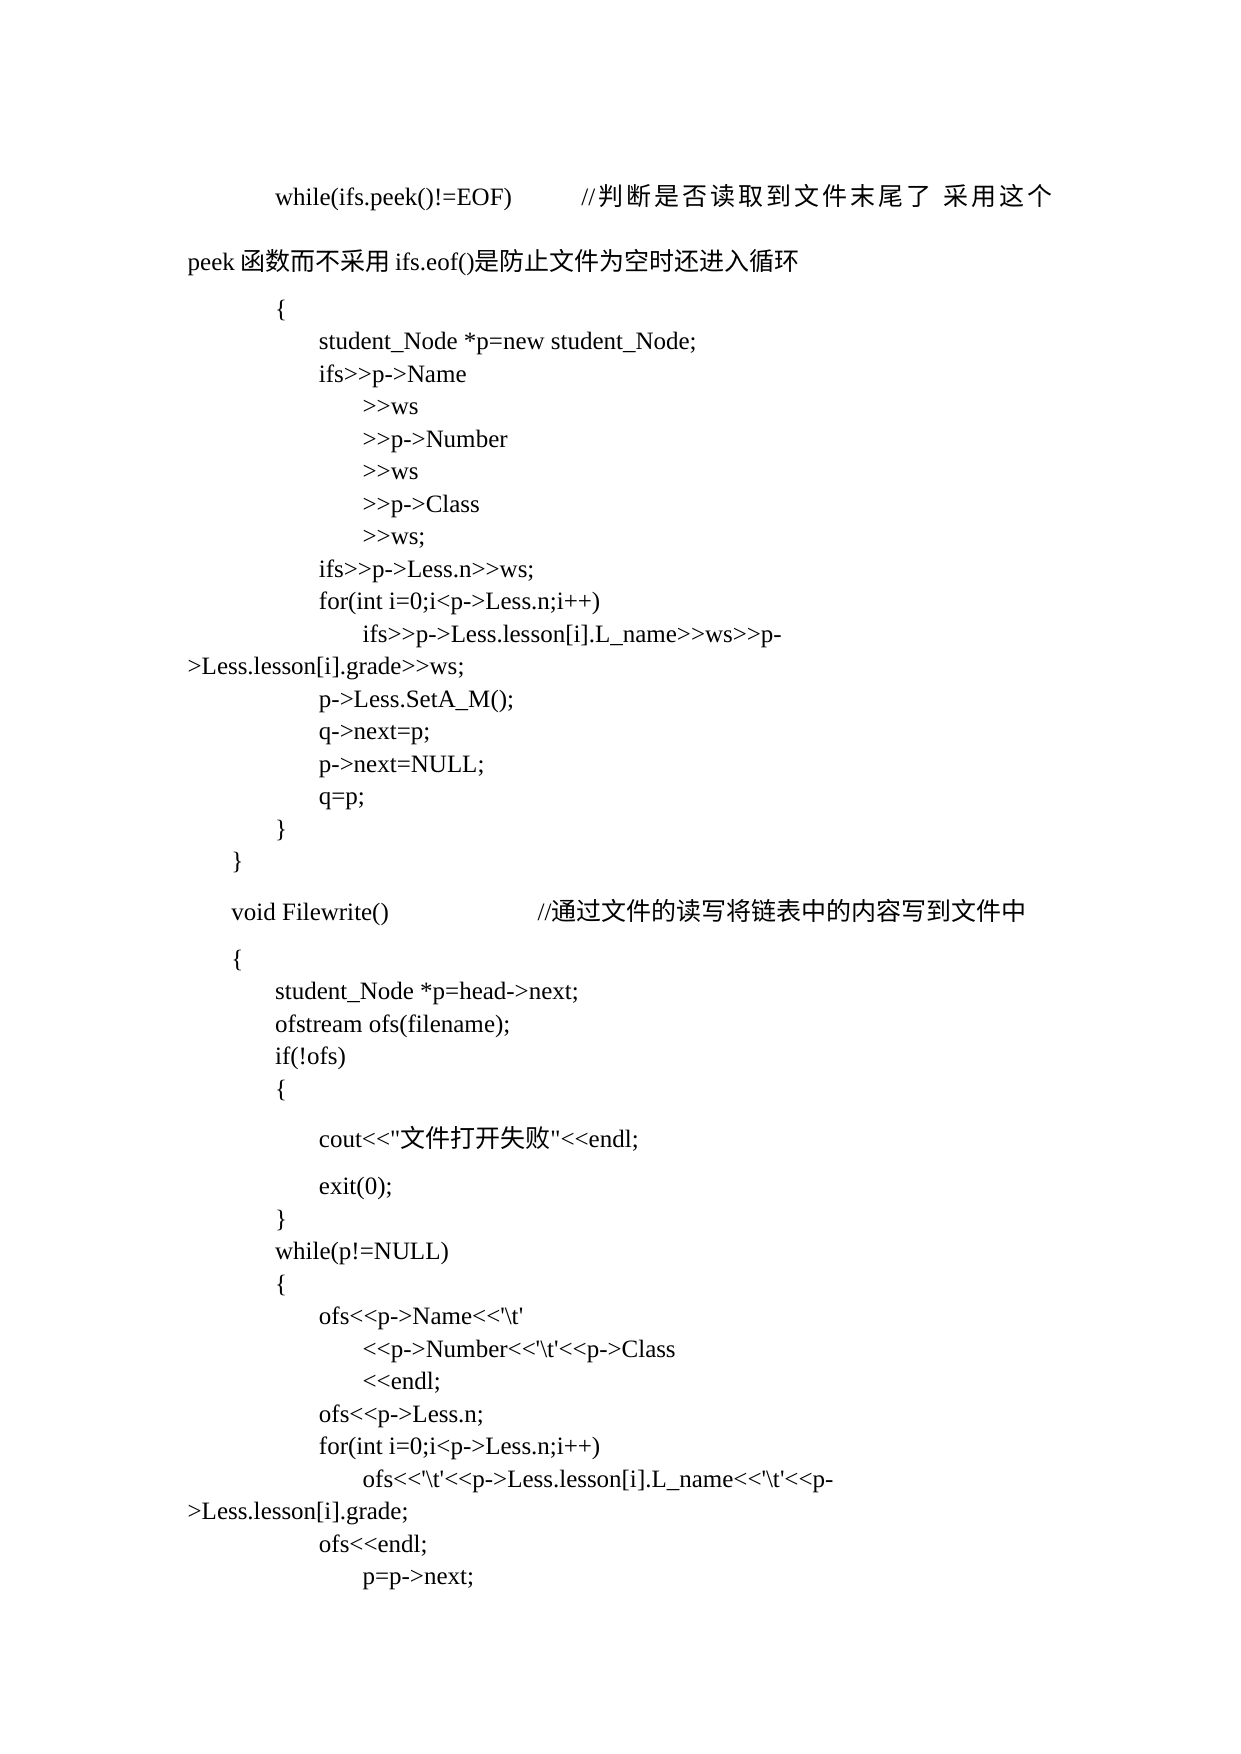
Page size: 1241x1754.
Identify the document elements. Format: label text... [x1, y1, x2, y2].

text ofstream ofs(filename); [187, 1007, 1053, 1039]
text void Filewrite() //通过文件的读写将链表中的内容写到文件中 [187, 877, 1053, 942]
text ofs<<p->Name<<'\t' [187, 1299, 1053, 1332]
text ifs>>p->Name [187, 357, 1053, 389]
text >>ws [187, 454, 1053, 487]
text q=p; [187, 779, 1053, 812]
text { [187, 292, 1053, 324]
text p=p->next; [187, 1559, 1053, 1592]
text while(ifs.peek()!=EOF) //判断是否读取到文件末尾了 采用这个peek函数而不采用ifs.eof()是防止文件为空时还进入循环 [187, 162, 1053, 292]
text for(int i=0;i<p->Less.n;i++) [187, 1429, 1053, 1462]
text exit(0); [187, 1169, 1053, 1202]
text ofs<<p->Less.n; [187, 1397, 1053, 1429]
text ifs>>p->Less.lesson[i].L_name>>ws>>p->Less.lesson[i].grade>>ws; [187, 617, 1053, 682]
text >>ws [187, 389, 1053, 422]
text ofs<<'\t'<<p->Less.lesson[i].L_name<<'\t'<<p->Less.lesson[i].grade; [187, 1462, 1053, 1527]
text <<p->Number<<'\t'<<p->Class [187, 1332, 1053, 1364]
text student_Node *p=head->next; [187, 974, 1053, 1007]
text ofs<<endl; [187, 1527, 1053, 1559]
text for(int i=0;i<p->Less.n;i++) [187, 584, 1053, 617]
text } [187, 844, 1053, 877]
text cout<<"文件打开失败"<<endl; [187, 1104, 1053, 1169]
text if(!ofs) [187, 1039, 1053, 1072]
text q->next=p; [187, 714, 1053, 747]
text >>p->Class [187, 487, 1053, 519]
text } [187, 812, 1053, 844]
text p->next=NULL; [187, 747, 1053, 779]
text { [187, 942, 1053, 974]
text } [187, 1202, 1053, 1234]
text student_Node *p=new student_Node; [187, 324, 1053, 357]
text <<endl; [187, 1364, 1053, 1397]
text { [187, 1267, 1053, 1299]
text >>p->Number [187, 422, 1053, 454]
text p->Less.SetA_M(); [187, 682, 1053, 714]
text { [187, 1072, 1053, 1104]
text >>ws; [187, 519, 1053, 552]
text while(p!=NULL) [187, 1234, 1053, 1267]
text ifs>>p->Less.n>>ws; [187, 552, 1053, 584]
